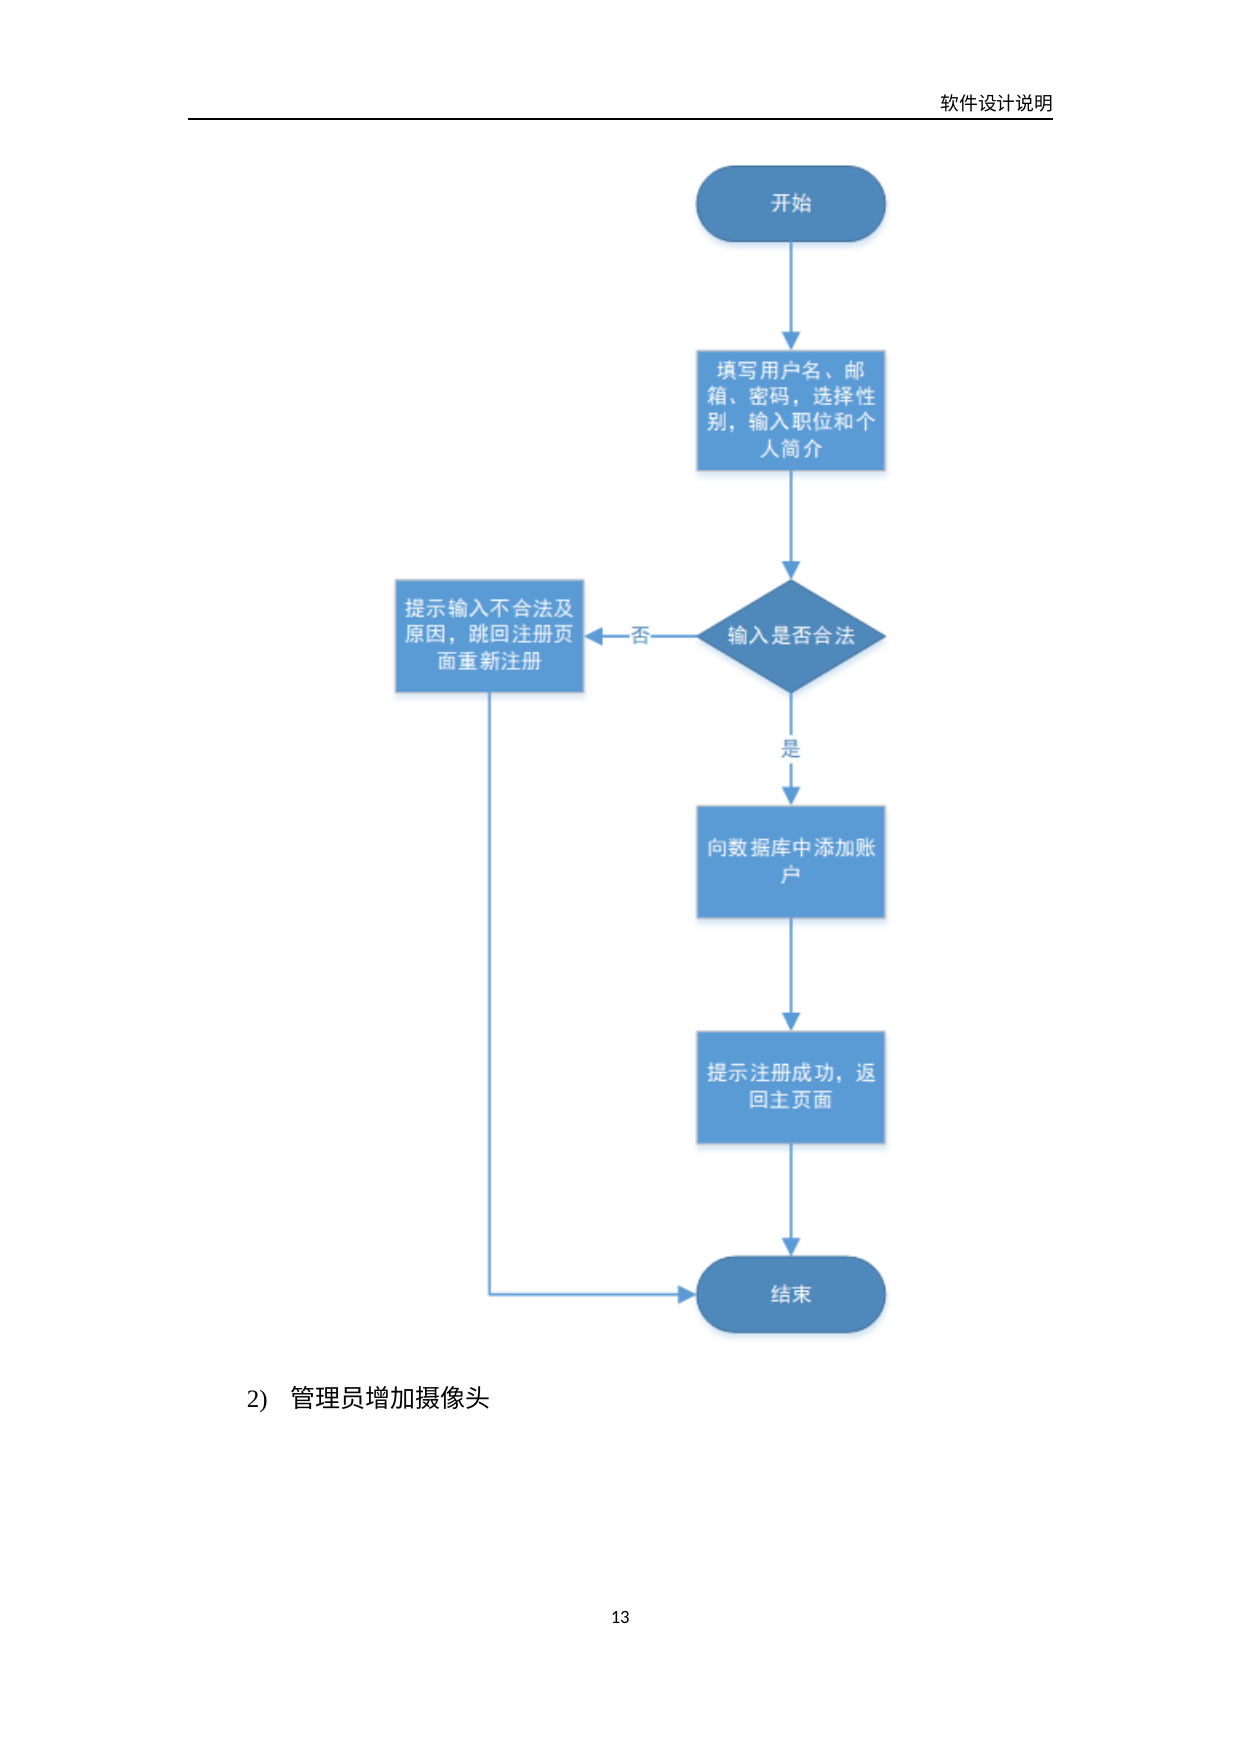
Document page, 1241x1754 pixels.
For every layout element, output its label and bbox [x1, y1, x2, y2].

picture [387, 162, 897, 1348]
